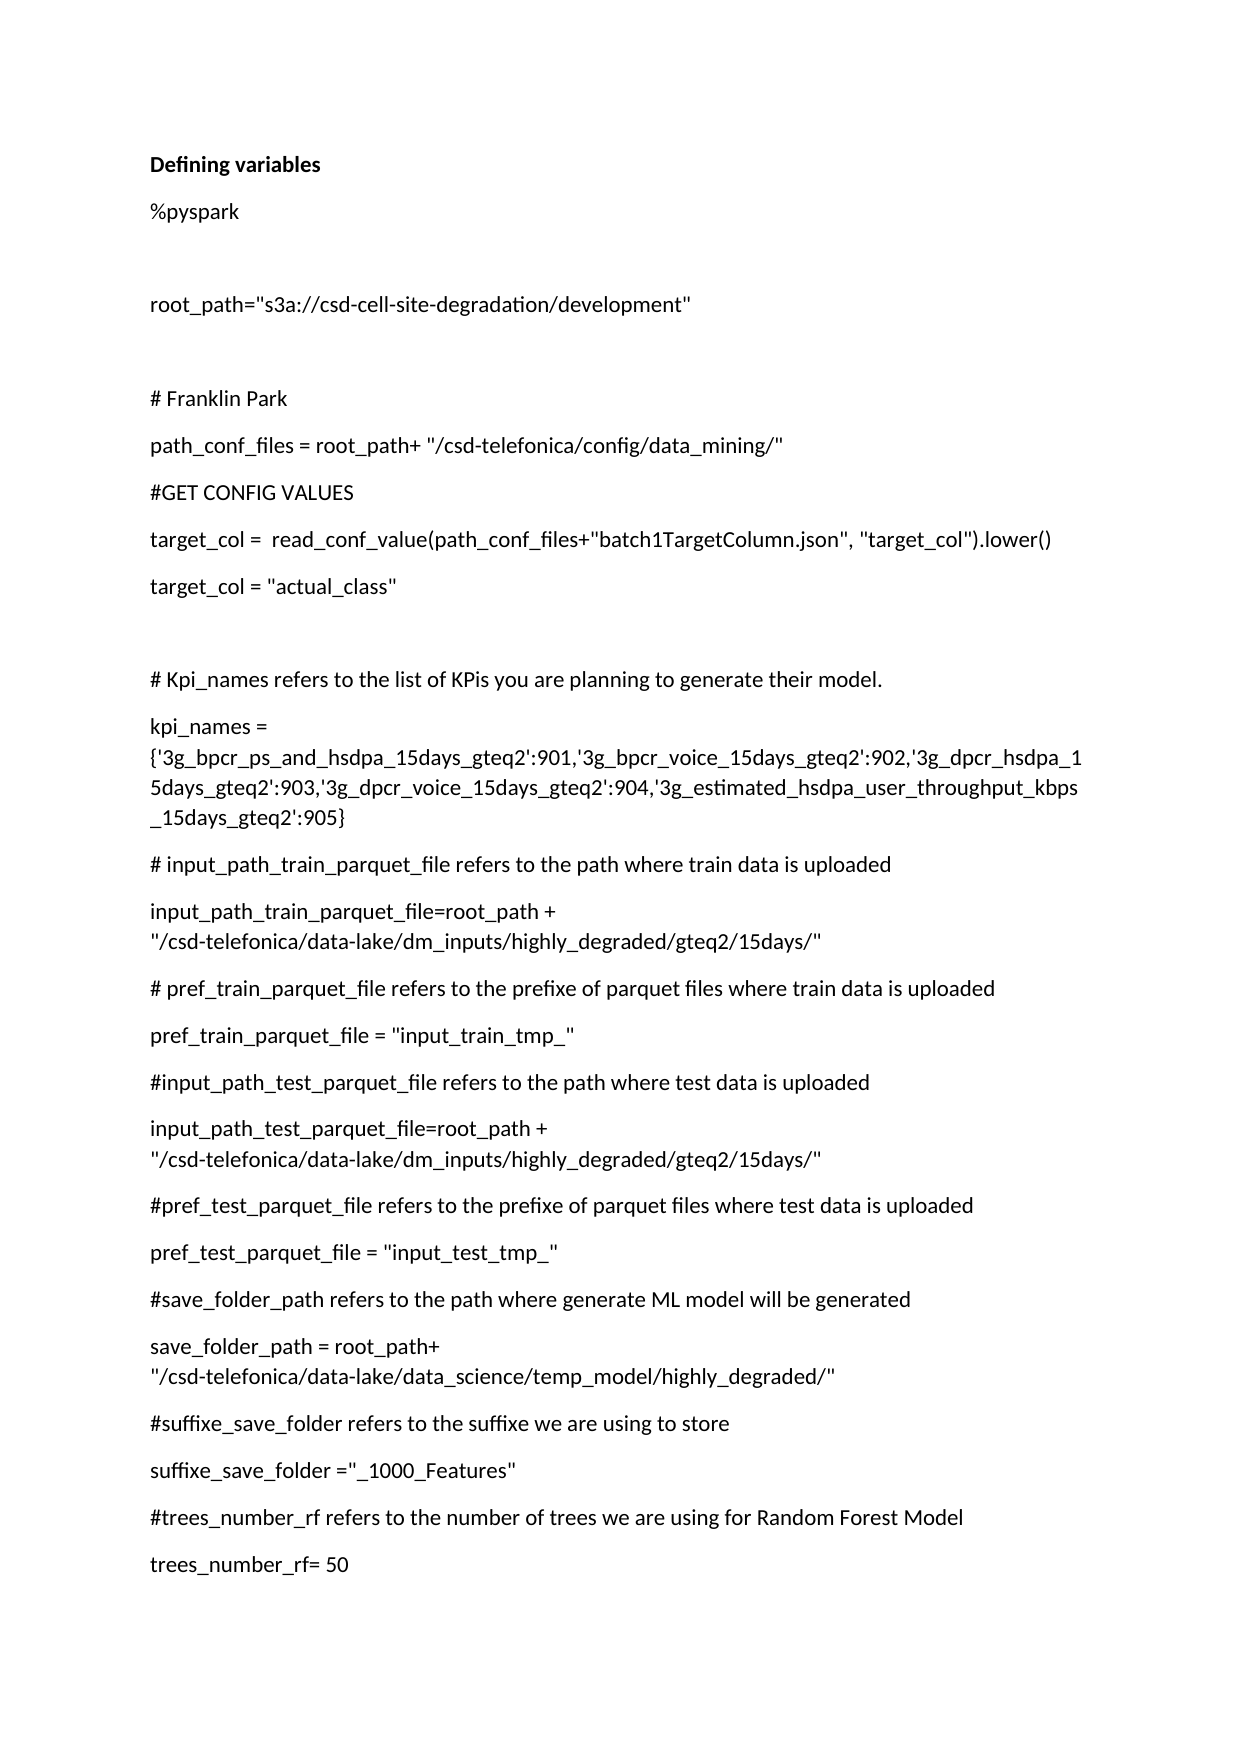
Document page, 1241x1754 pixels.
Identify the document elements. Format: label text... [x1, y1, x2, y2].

text #pref_test_parquet_file refers to the prefixe of parquet files where test data is uploaded [150, 1192, 1090, 1220]
text kpi_names = {'3g_bpcr_ps_and_hsdpa_15days_gteq2':901,'3g_bpcr_voice_15days_gteq2':902,'3g_dpcr_hsdpa_15days_gteq2':903,'3g_dpcr_voice_15days_gteq2':904,'3g_estimated_hsdpa_user_throughput_kbps_15days_gteq2':905} [150, 712, 1090, 831]
text root_path="s3a://csd-cell-site-degradation/development" [150, 291, 1090, 319]
text #suffixe_save_folder refers to the suffixe we are using to store [150, 1409, 1090, 1437]
text input_path_train_parquet_file=root_path + "/csd-telefonica/data-lake/dm_inputs/highly_degraded/gteq2/15days/" [150, 897, 1090, 955]
text #save_folder_path refers to the path where generate ML model will be generated [150, 1285, 1090, 1313]
text path_conf_files = root_path+ "/csd-telefonica/config/data_mining/" [150, 431, 1090, 459]
text save_folder_path = root_path+ "/csd-telefonica/data-lake/data_science/temp_model/highly_degraded/" [150, 1332, 1090, 1391]
text input_path_test_parquet_file=root_path + "/csd-telefonica/data-lake/dm_inputs/highly_degraded/gteq2/15days/" [150, 1114, 1090, 1173]
text target_col = "actual_class" [150, 572, 1090, 600]
text # input_path_train_parquet_file refers to the path where train data is uploaded [150, 850, 1090, 878]
text suffixe_save_folder ="_1000_Features" [150, 1456, 1090, 1484]
text trees_number_rf= 50 [150, 1550, 1090, 1578]
text # pref_train_parquet_file refers to the prefixe of parquet files where train data is uploaded [150, 974, 1090, 1002]
text %pyspark [150, 197, 1090, 225]
text # Kpi_names refers to the list of KPis you are planning to generate their model. [150, 666, 1090, 694]
text target_col = read_conf_value(path_conf_files+"batch1TargetColumn.json", "target_col").lower() [150, 525, 1090, 553]
text # Franklin Park [150, 384, 1090, 412]
text #GET CONFIG VALUES [150, 478, 1090, 506]
text Defining variables [150, 150, 1090, 178]
text #input_path_test_parquet_file refers to the path where test data is uploaded [150, 1068, 1090, 1096]
text pref_train_parquet_file = "input_train_tmp_" [150, 1021, 1090, 1049]
text #trees_number_rf refers to the number of trees we are using for Random Forest Model [150, 1503, 1090, 1531]
text pref_test_parquet_file = "input_test_tmp_" [150, 1238, 1090, 1267]
